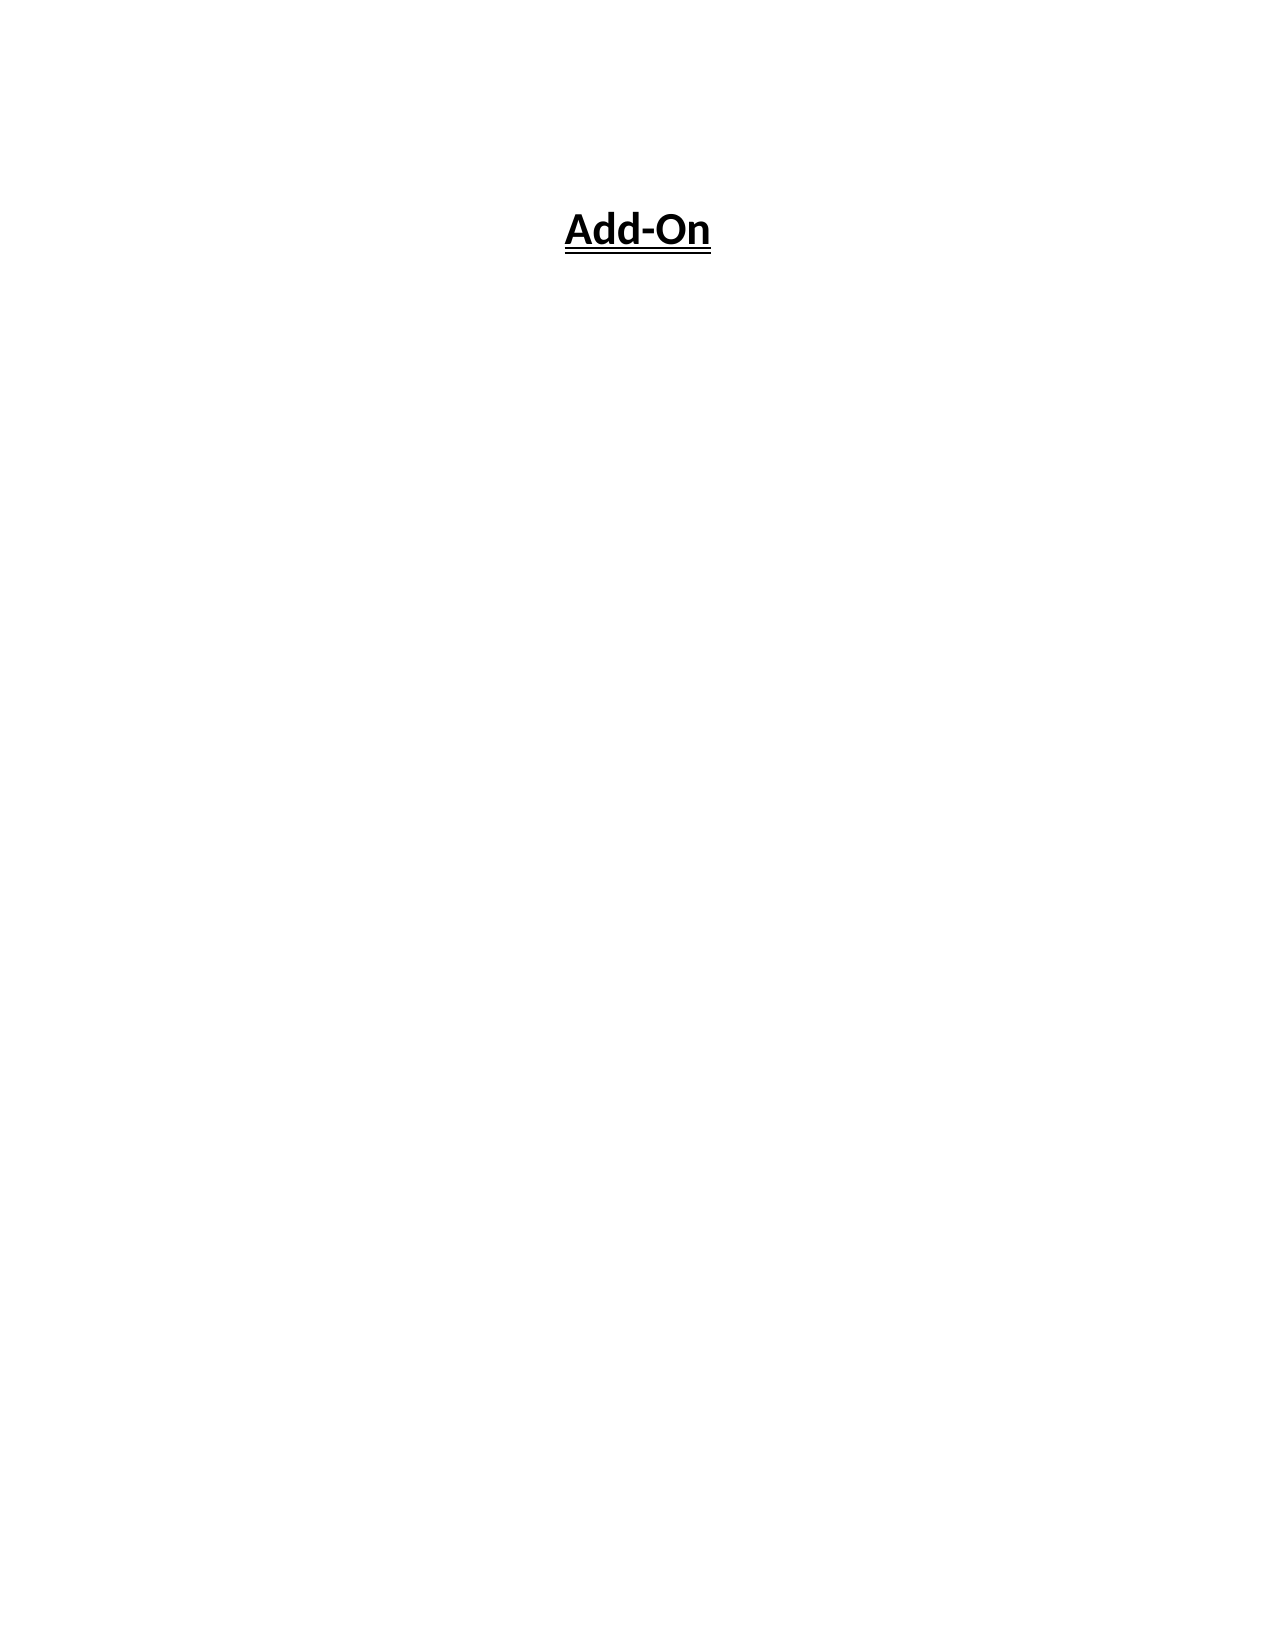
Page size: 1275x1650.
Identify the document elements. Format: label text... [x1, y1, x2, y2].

subtitle Add-On [150, 200, 1125, 256]
